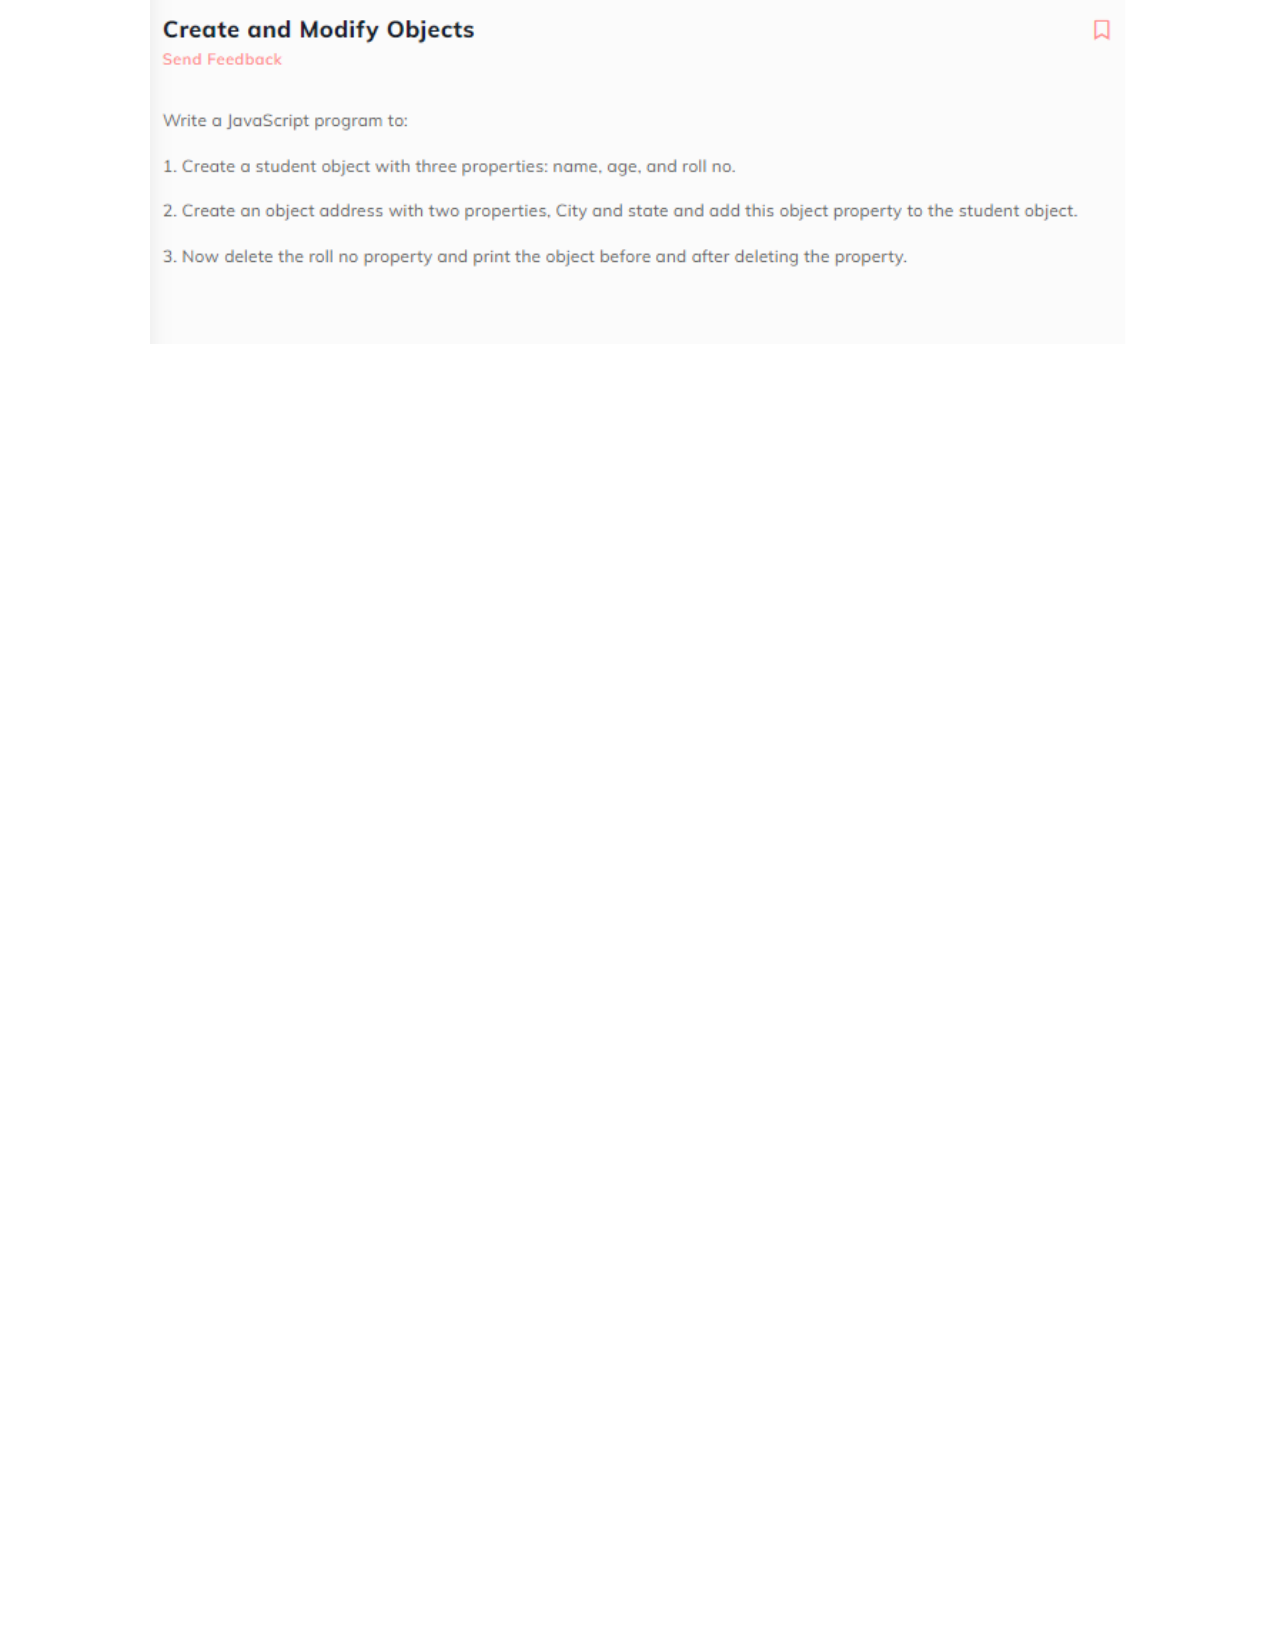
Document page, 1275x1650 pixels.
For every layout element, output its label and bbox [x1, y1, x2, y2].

picture [150, 0, 1125, 344]
